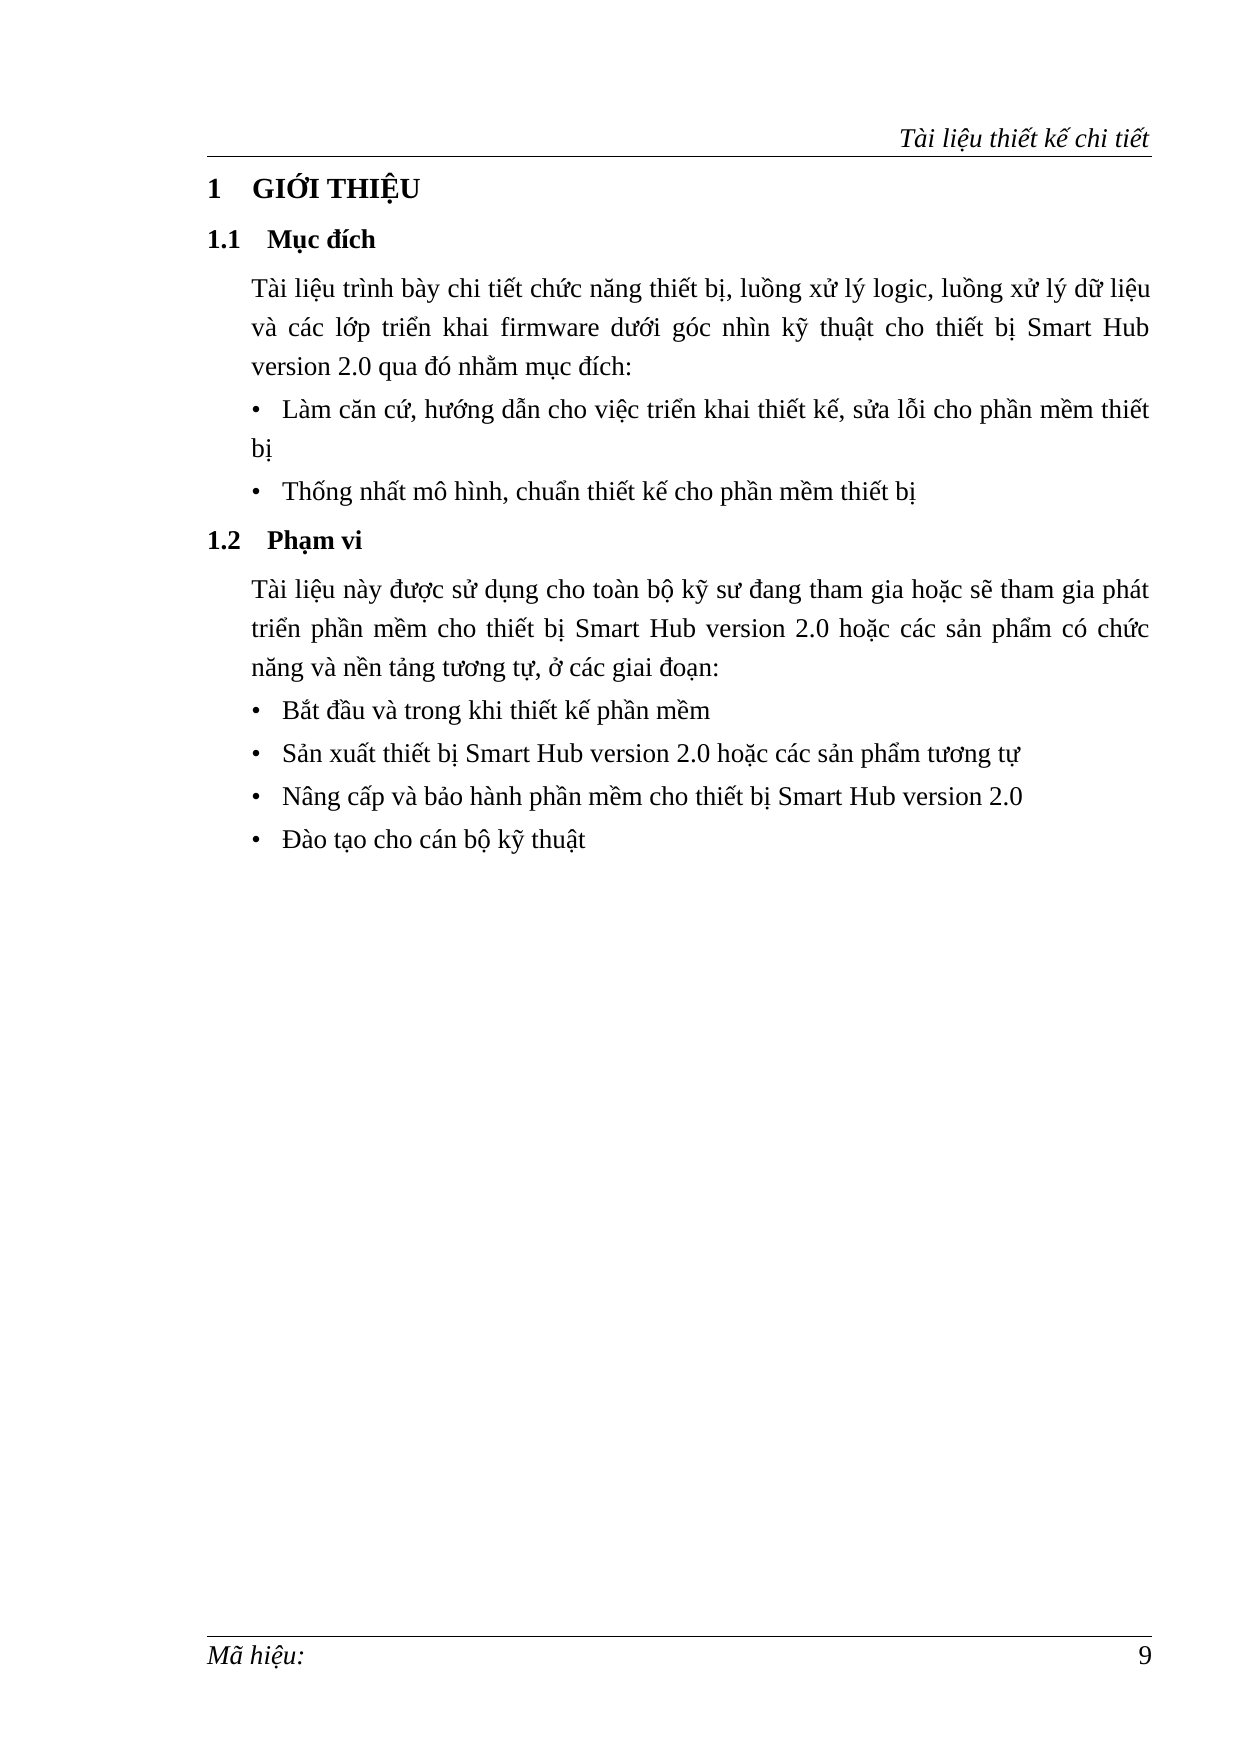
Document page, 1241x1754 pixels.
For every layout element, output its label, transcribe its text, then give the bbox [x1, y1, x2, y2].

subtitle Mục đích [207, 223, 1152, 254]
text Tài liệu này được sử dụng cho toàn bộ kỹ sư đang tham gia hoặc sẽ tham gia phát triển phần mềm cho thiết bị Smart Hub version 2.0 hoặc các sản phẩm có chức năng và nền tảng tương tự, ở các giai đoạn: [251, 573, 1152, 682]
text Tài liệu trình bày chi tiết chức năng thiết bị, luồng xử lý logic, luồng xử lý dữ liệu và các lớp triển khai firmware dưới góc nhìn kỹ thuật cho thiết bị Smart Hub version 2.0 qua đó nhằm mục đích: [251, 272, 1152, 381]
text • Sản xuất thiết bị Smart Hub version 2.0 hoặc các sản phẩm tương tự [251, 737, 1152, 768]
text • Đào tạo cho cán bộ kỹ thuật [251, 823, 1152, 854]
text • Bắt đầu và trong khi thiết kế phần mềm [251, 694, 1152, 725]
text • Nâng cấp và bảo hành phần mềm cho thiết bị Smart Hub version 2.0 [251, 780, 1152, 811]
subtitle Phạm vi [207, 524, 1152, 555]
text • Thống nhất mô hình, chuẩn thiết kế cho phần mềm thiết bị [251, 475, 1152, 506]
subtitle GiỚI THIỆU [207, 171, 1152, 204]
text • Làm căn cứ, hướng dẫn cho việc triển khai thiết kế, sửa lỗi cho phần mềm thiết bị [251, 393, 1152, 463]
